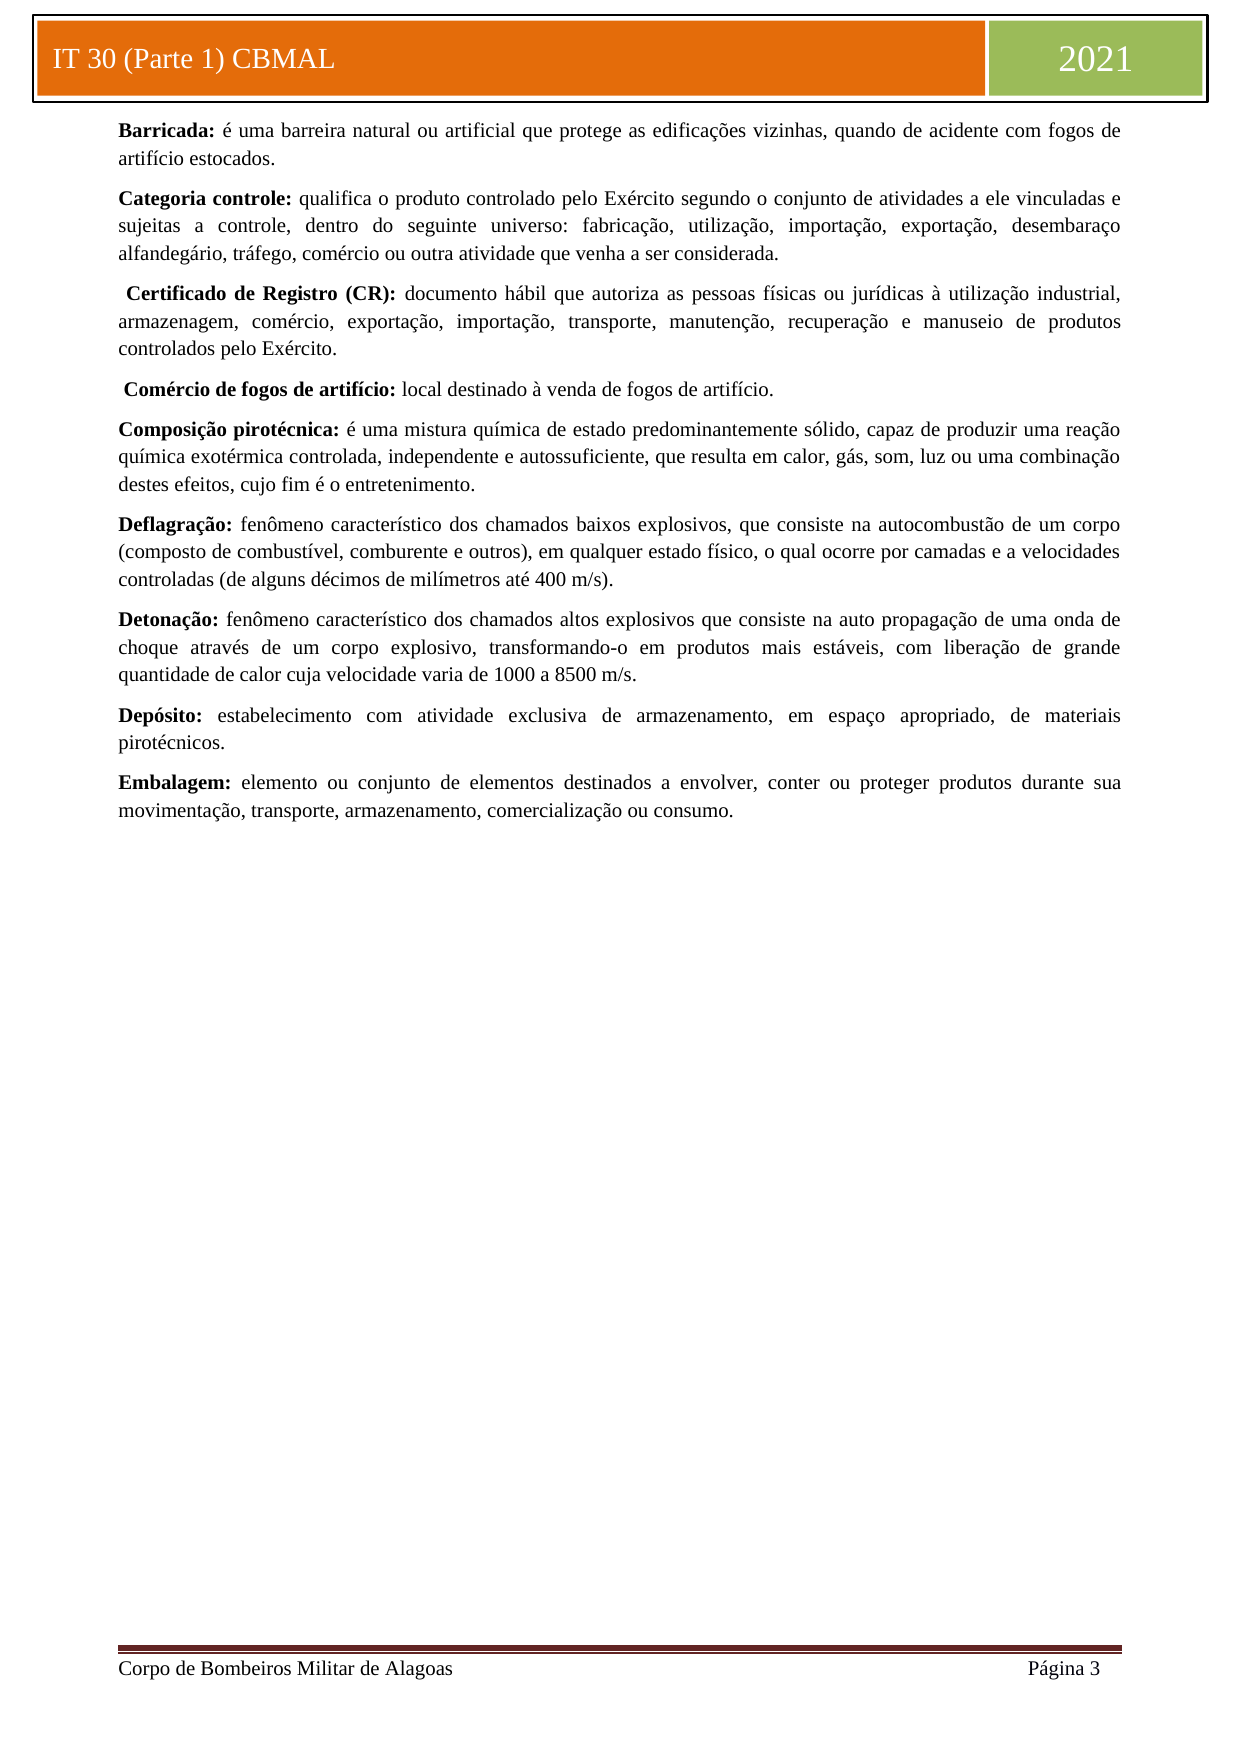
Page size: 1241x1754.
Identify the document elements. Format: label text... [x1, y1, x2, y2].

text Embalagem: elemento ou conjunto de elementos destinados a envolver, conter ou proteger produtos durante sua movimentação, transporte, armazenamento, comercialização ou consumo. [118, 770, 1122, 822]
text Depósito: estabelecimento com atividade exclusiva de armazenamento, em espaço apropriado, de materiais pirotécnicos. [118, 702, 1122, 754]
text Detonação: fenômeno característico dos chamados altos explosivos que consiste na auto propagação de uma onda de choque através de um corpo explosivo, transformando-o em produtos mais estáveis, com liberação de grande quantidade de calor cuja velocidade varia de 1000 a 8500 m/s. [118, 607, 1122, 686]
text Certificado de Registro (CR): documento hábil que autoriza as pessoas físicas ou jurídicas à utilização industrial, armazenagem, comércio, exportação, importação, transporte, manutenção, recuperação e manuseio de produtos controlados pelo Exército. [118, 281, 1122, 360]
text Deflagração: fenômeno característico dos chamados baixos explosivos, que consiste na autocombustão de um corpo (composto de combustível, comburente e outros), em qualquer estado físico, o qual ocorre por camadas e a velocidades controladas (de alguns décimos de milímetros até 400 m/s). [118, 512, 1122, 591]
text Composição pirotécnica: é uma mistura química de estado predominantemente sólido, capaz de produzir uma reação química exotérmica controlada, independente e autossuficiente, que resulta em calor, gás, som, luz ou uma combinação destes efeitos, cujo fim é o entretenimento. [118, 417, 1122, 496]
text Comércio de fogos de artifício: local destinado à venda de fogos de artifício. [118, 376, 1122, 401]
text Barricada: é uma barreira natural ou artificial que protege as edificações vizinhas, quando de acidente com fogos de artifício estocados. [118, 118, 1122, 170]
text Categoria controle: qualifica o produto controlado pelo Exército segundo o conjunto de atividades a ele vinculadas e sujeitas a controle, dentro do seguinte universo: fabricação, utilização, importação, exportação, desembaraço alfandegário, tráfego, comércio ou outra atividade que venha a ser considerada. [118, 186, 1122, 265]
